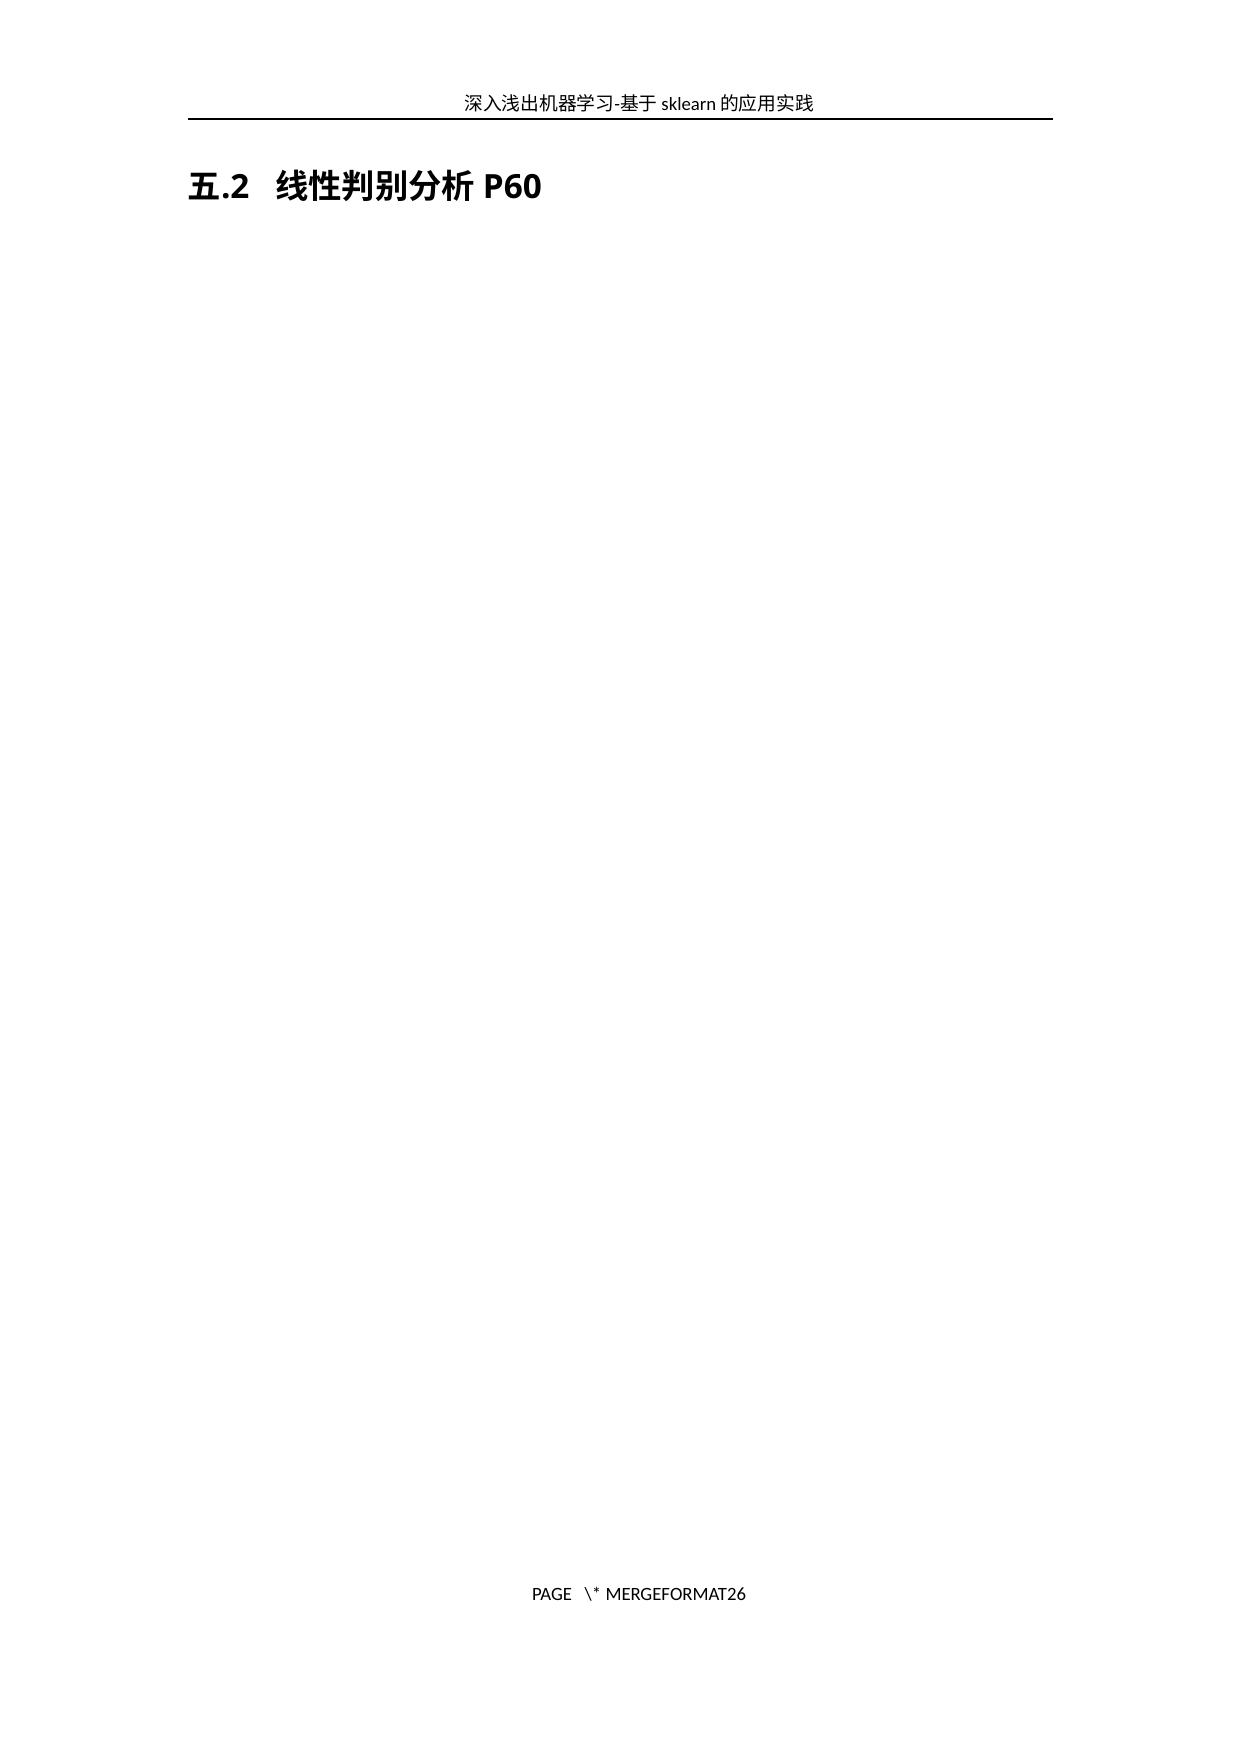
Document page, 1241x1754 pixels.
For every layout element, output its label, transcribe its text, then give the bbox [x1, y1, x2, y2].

subtitle 线性判别分析 P60 [187, 151, 1053, 216]
